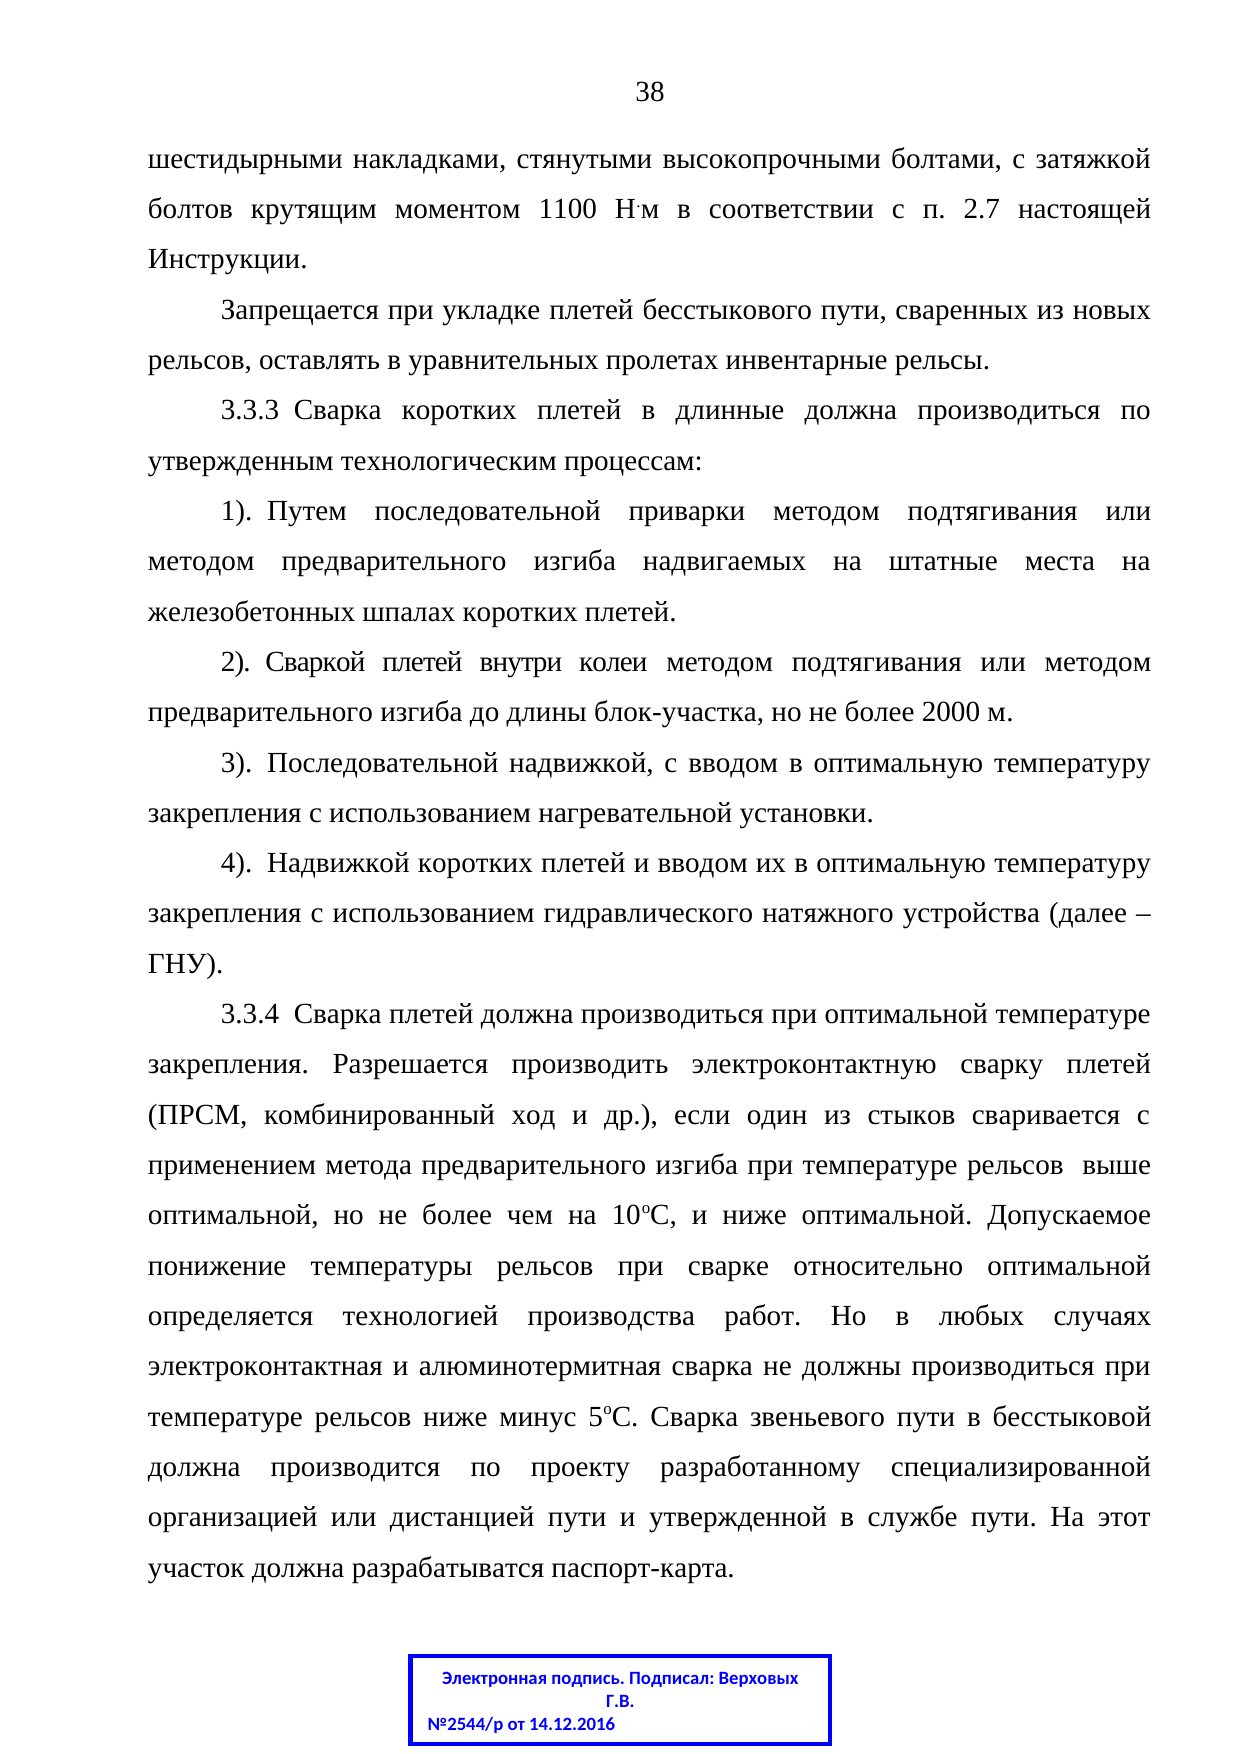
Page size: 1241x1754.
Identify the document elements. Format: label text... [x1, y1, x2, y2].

text 4). Надвижкой коротких плетей и вводом их в оптимальную температуру закрепления с использованием гидравлического натяжного устройства (далее –ГНУ). [148, 845, 1152, 979]
text Запрещается при укладке плетей бесстыкового пути, сваренных из новых рельсов, оставлять в уравнительных пролетах инвентарные рельсы. [148, 292, 1152, 376]
text 1). Путем последовательной приварки методом подтягивания или методом предварительного изгиба надвигаемых на штатные места на железобетонных шпалах коротких плетей. [148, 493, 1152, 627]
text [148, 141, 1152, 275]
text 3). Последовательной надвижкой, с вводом в оптимальную температуру закрепления с использованием нагревательной установки. [148, 745, 1152, 828]
text 2). Сваркой плетей внутри колеи методом подтягивания или методом предварительного изгиба до длины блок-участка, но не более 2000 м. [148, 644, 1152, 728]
text 3.3.3 Сварка коротких плетей в длинные должна производиться по утвержденным технологическим процессам: [148, 392, 1152, 476]
text 3.3.4 Сварка плетей должна производиться при оптимальной температуре закрепления. Разрешается производить электроконтактную сварку плетей (ПРСМ, комбинированный ход и др.), если один из стыков сваривается с применением метода предварительного изгиба при температуре рельсов выше оптимальной, но не более чем на 10оС, и ниже оптимальной. Допускаемое понижение температуры рельсов при сварке относительно оптимальной определяется технологией производства работ. Но в любых случаях электроконтактная и алюминотермитная сварка не должны производиться при температуре рельсов ниже минус 5оС. Сварка звеньевого пути в бесстыковой должна производится по проекту разработанному специализированной организацией или дистанцией пути и утвержденной в службе пути. На этот участок должна разрабатыватся паспорт-карта. [148, 996, 1152, 1583]
